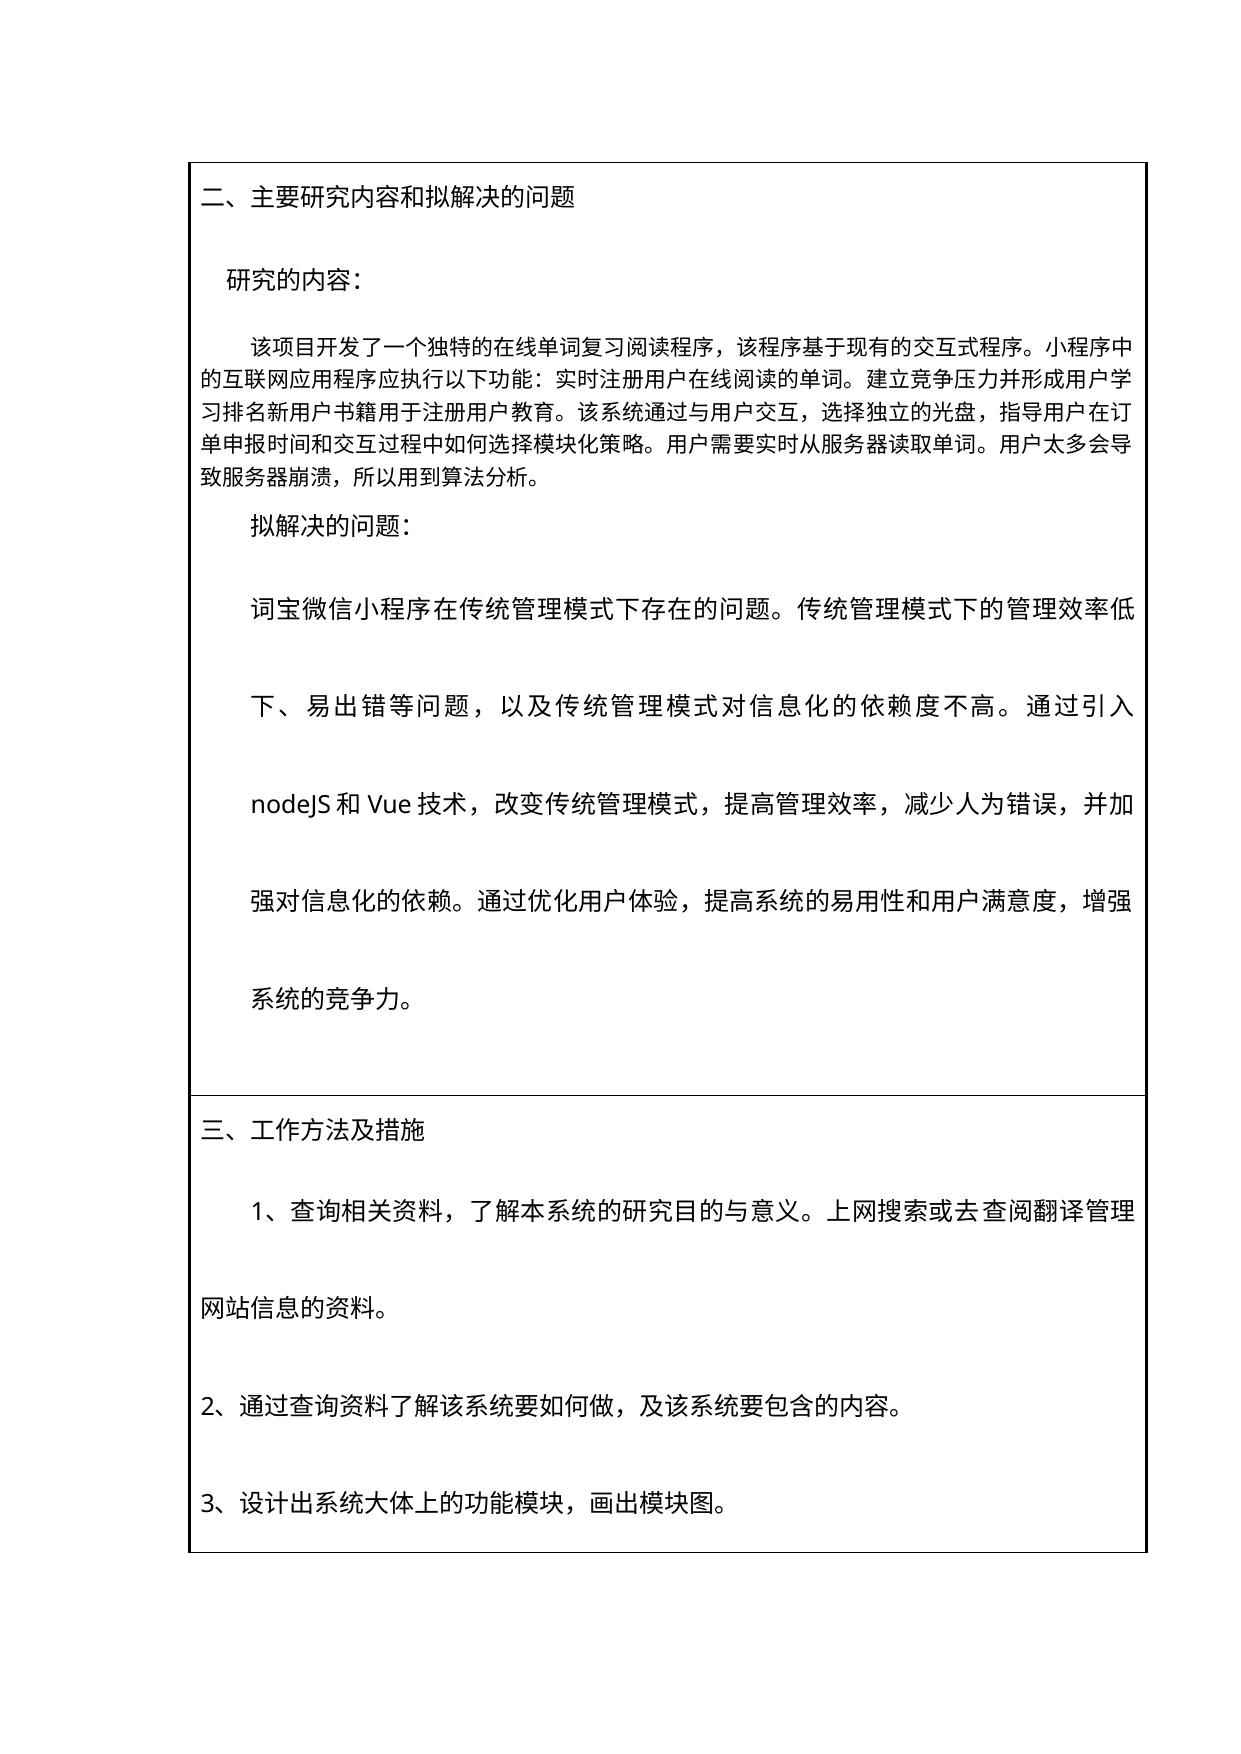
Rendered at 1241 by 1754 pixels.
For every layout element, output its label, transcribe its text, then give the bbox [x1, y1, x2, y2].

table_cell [191, 1096, 1145, 1552]
table_cell 二、主要研究内容和拟解决的问题 研究的内容： 该项目开发了一个独特的在线单词复习阅读程序，该程序基于现有的交互式程序。小程序中的互联网应用程序应执行以下功能：实时注册用户在线阅读的单词。建立竞争压力并形成用户学习排名新用户书籍用于注册用户教育。该系统通过与用户交互，选择独立的光盘，指导用户在订单申报时间和交互过程中如何选择模块化策略。用户需要实时从服务器读取单词。用户太多会导致服务器崩溃，所以用到算法分析。 拟解决的问题： 词宝微信小程序在传统管理模式下存在的问题。传统管理模式下的管理效率低下、易出错等问题，以及传统管理模式对信息化的依赖度不高。通过引入nodeJS和Vue技术，改变传统管理模式，提高管理效率，减少人为错误，并加强对信息化的依赖。通过优化用户体验，提高系统的易用性和用户满意度，增强系统的竞争力。 [191, 163, 1145, 1095]
